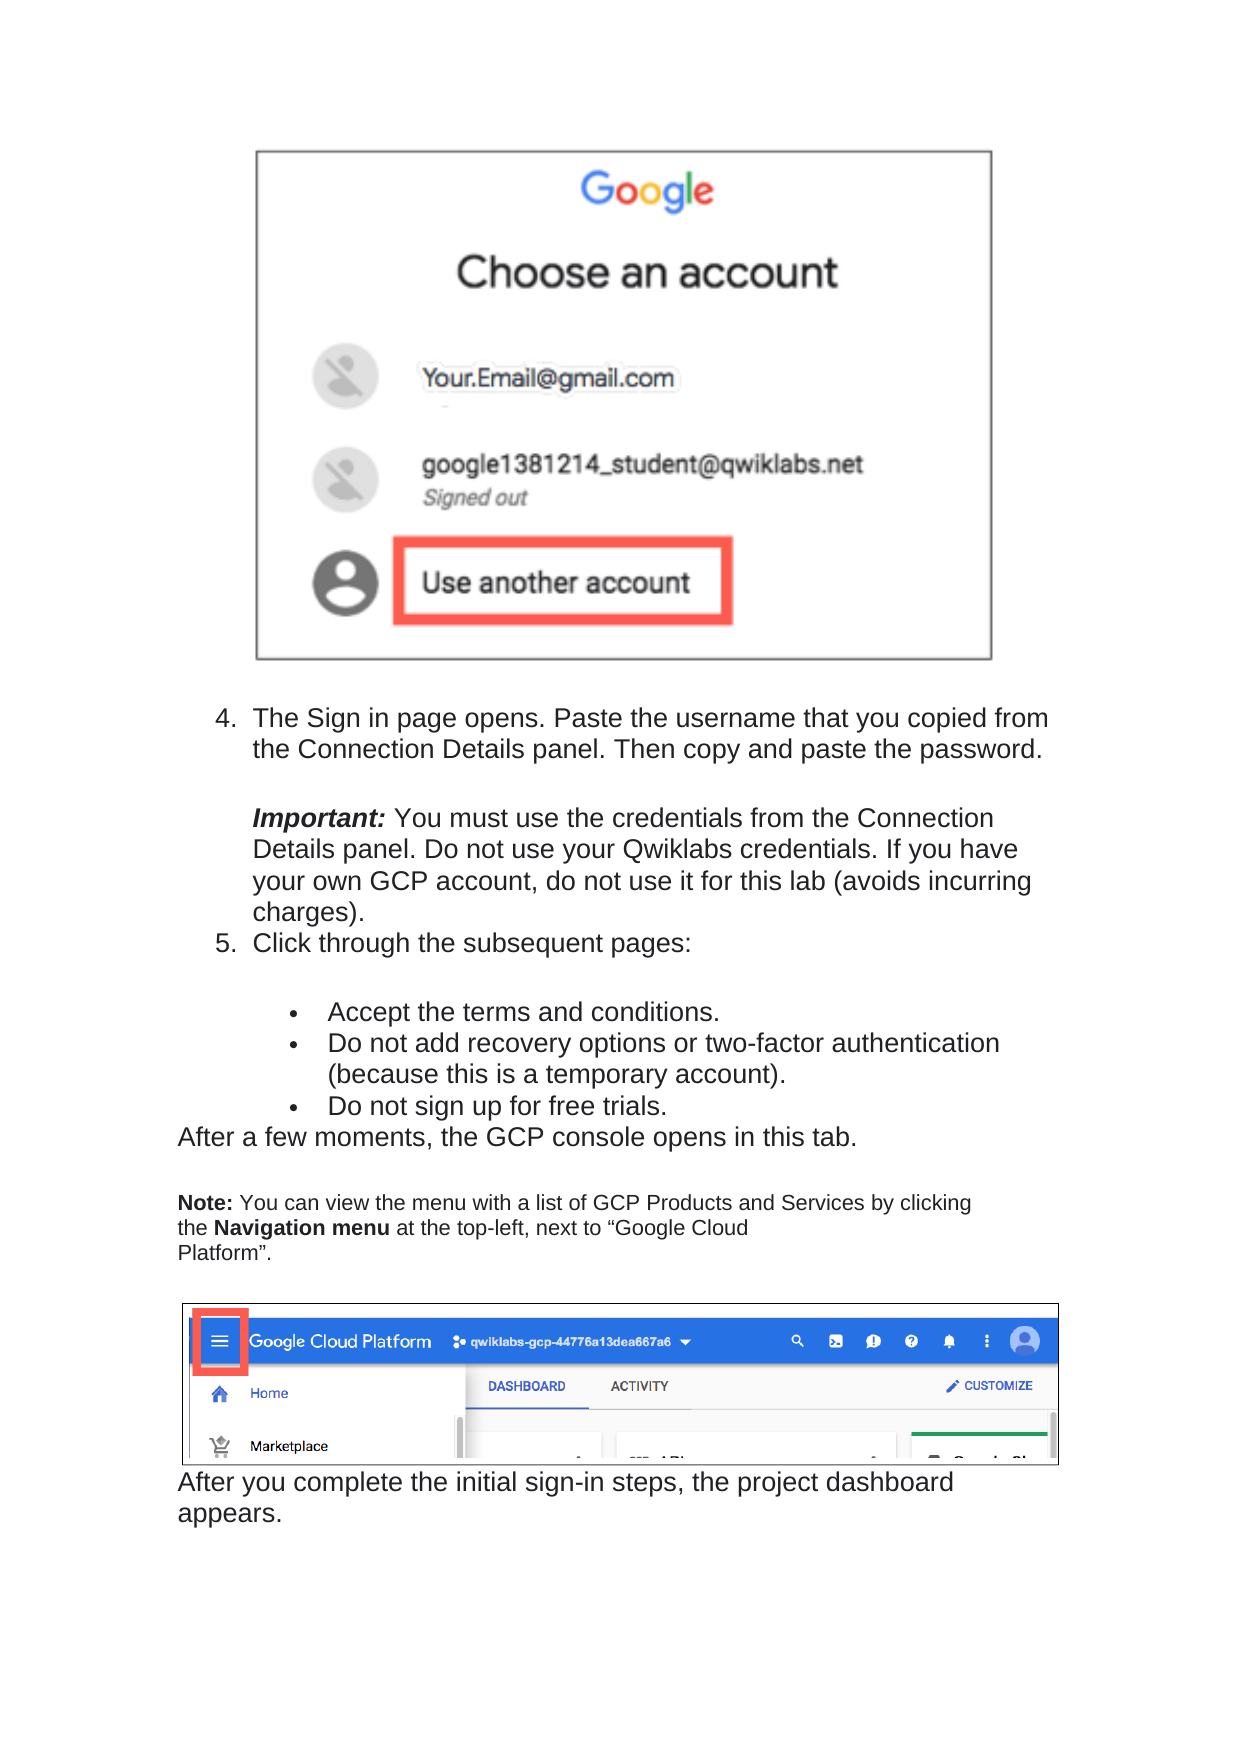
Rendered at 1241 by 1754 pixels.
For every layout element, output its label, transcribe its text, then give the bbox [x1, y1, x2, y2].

list Do not sign up for free trials. [290, 1089, 1063, 1121]
text After you complete the initial sign-in steps, the project dashboard appears. [177, 1466, 1063, 1528]
text Important: You must use the credentials from the Connection Details panel. Do not use your Qwiklabs credentials. If you have your own GCP account, do not use it for this lab (avoids incurring charges). [252, 802, 1063, 927]
list Accept the terms and conditions. [290, 996, 1063, 1027]
picture [252, 147, 994, 665]
list Click through the subsequent pages: [215, 927, 1063, 958]
text After a few moments, the GCP console opens in this tab. [177, 1121, 1063, 1152]
list The Sign in page opens. Paste the username that you copied from the Connection Details panel. Then copy and paste the password. [215, 702, 1063, 764]
picture [177, 1265, 1063, 1466]
text Note: You can view the menu with a list of GCP Products and Services by clicking the Navigation menu at the top-left, next to “Google Cloud Platform”. [177, 1189, 1063, 1265]
list Do not add recovery options or two-factor authentication (because this is a temporary account). [290, 1027, 1063, 1089]
